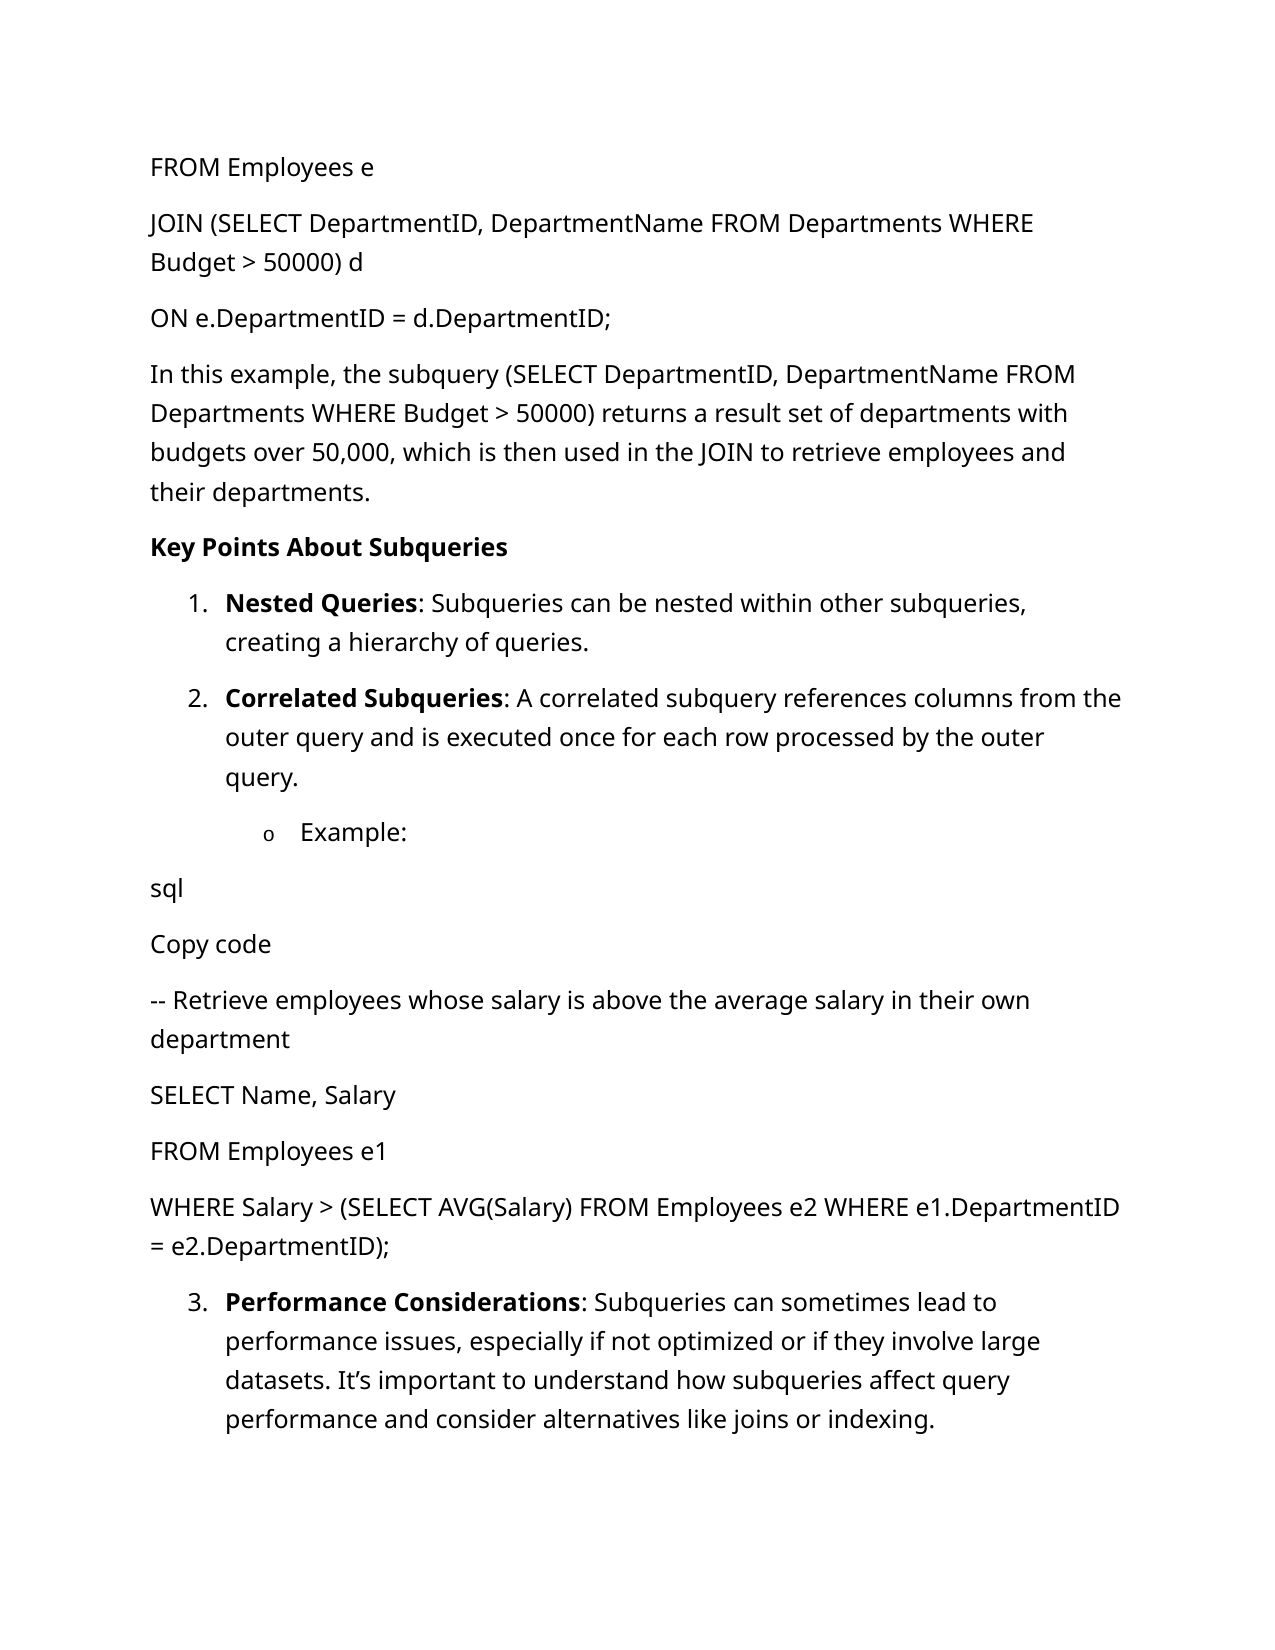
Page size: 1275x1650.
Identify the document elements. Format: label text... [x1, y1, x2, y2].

text Copy code [150, 927, 1125, 961]
list Nested Queries: Subqueries can be nested within other subqueries, creating a hierarchy of queries. [187, 586, 1125, 659]
text WHERE Salary > (SELECT AVG(Salary) FROM Employees e2 WHERE e1.DepartmentID = e2.DepartmentID); [150, 1189, 1125, 1262]
text FROM Employees e1 [150, 1133, 1125, 1167]
list Correlated Subqueries: A correlated subquery references columns from the outer query and is executed once for each row processed by the outer query. [187, 681, 1125, 793]
text Key Points About Subqueries [150, 530, 1125, 564]
text In this example, the subquery (SELECT DepartmentID, DepartmentName FROM Departments WHERE Budget > 50000) returns a result set of departments with budgets over 50,000, which is then used in the JOIN to retrieve employees and their departments. [150, 357, 1125, 508]
list Performance Considerations: Subqueries can sometimes lead to performance issues, especially if not optimized or if they involve large datasets. It’s important to understand how subqueries affect query performance and consider alternatives like joins or indexing. [187, 1284, 1125, 1436]
text ON e.DepartmentID = d.DepartmentID; [150, 301, 1125, 335]
text SELECT Name, Salary [150, 1077, 1125, 1112]
text sql [150, 871, 1125, 905]
text -- Retrieve employees whose salary is above the average salary in their own department [150, 982, 1125, 1056]
text FROM Employees e [150, 150, 1125, 184]
list Example: [262, 815, 1125, 849]
text JOIN (SELECT DepartmentID, DepartmentName FROM Departments WHERE Budget > 50000) d [150, 206, 1125, 279]
